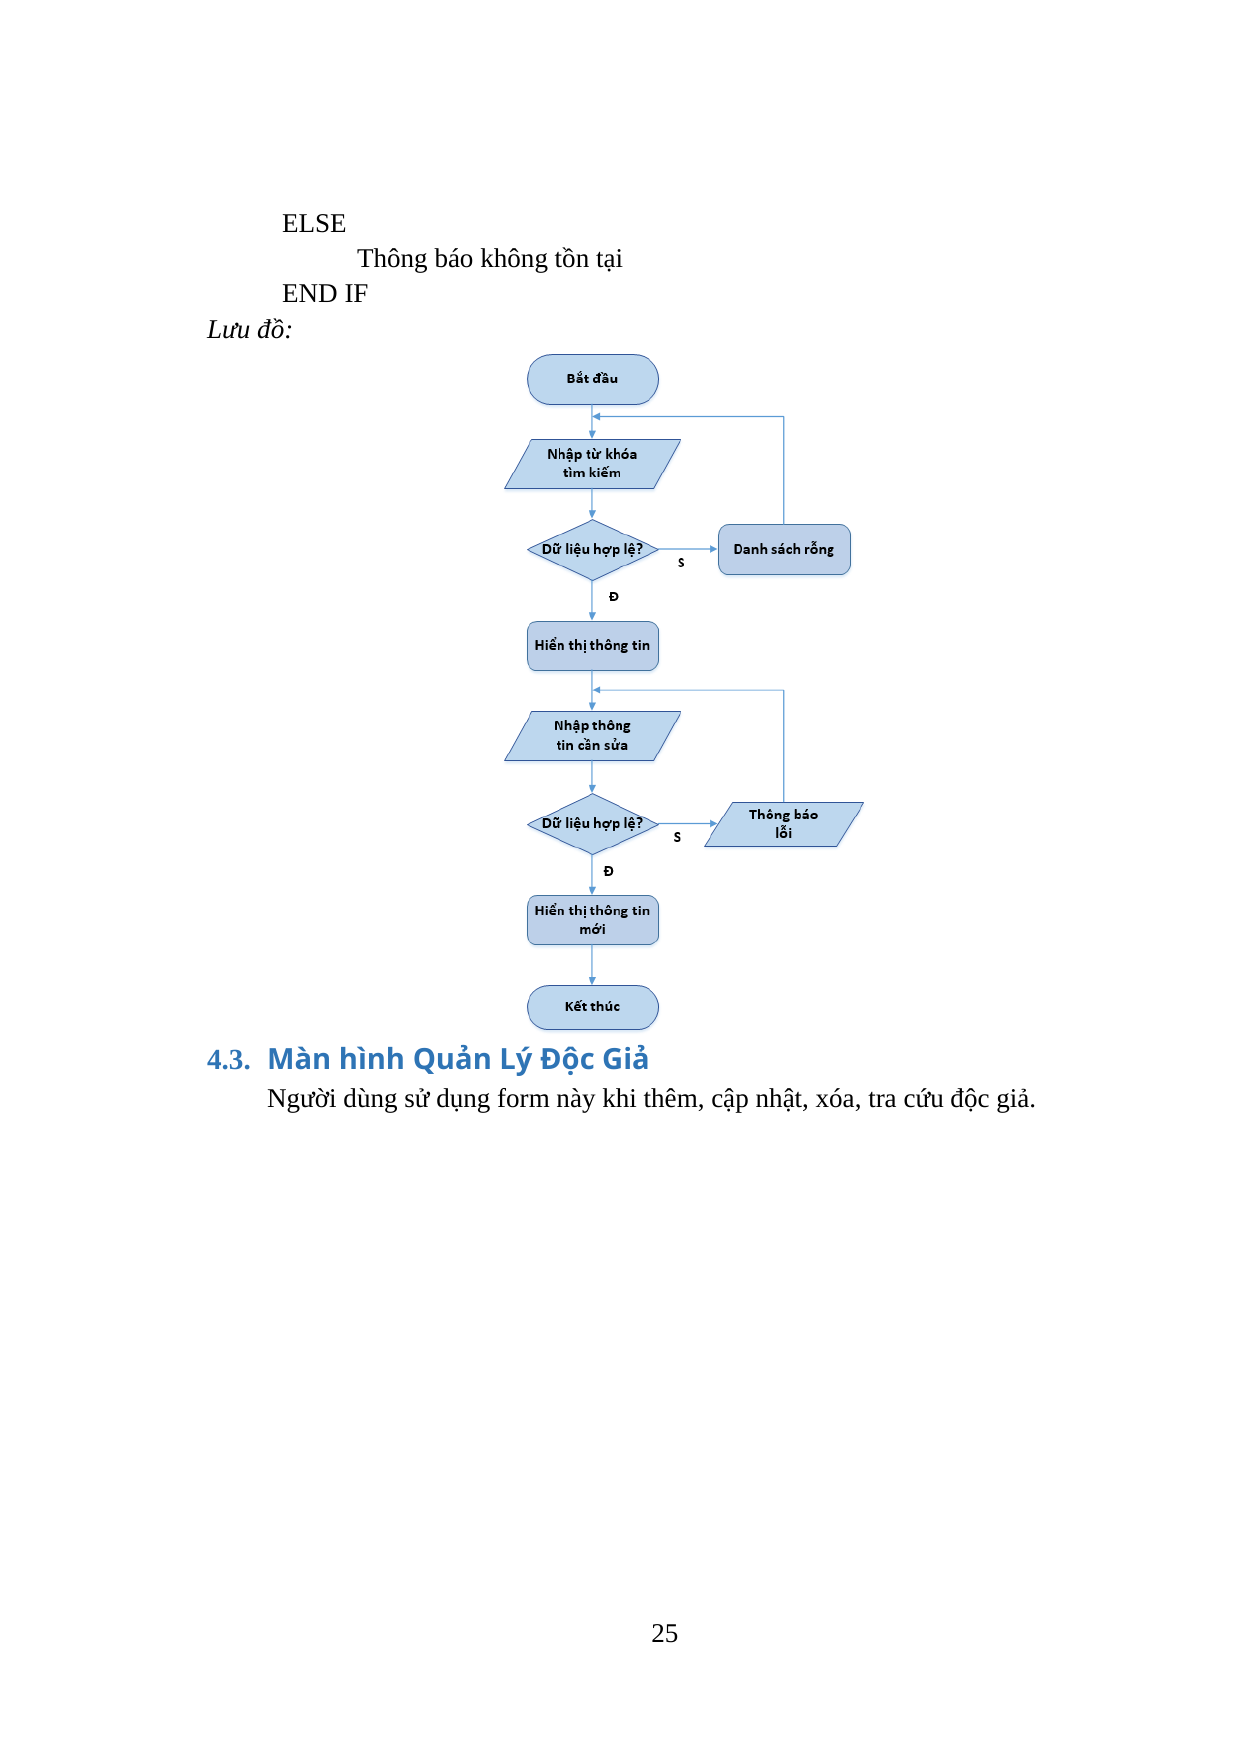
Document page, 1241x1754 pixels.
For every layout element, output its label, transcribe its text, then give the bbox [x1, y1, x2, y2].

text Thông báo không tồn tại [282, 242, 910, 273]
text Người dùng sử dụng form này khi thêm, cập nhật, xóa, tra cứu độc giả. [207, 1082, 1122, 1114]
text Lưu đồ: [207, 313, 910, 344]
text END IF [207, 277, 910, 308]
subtitle Màn hình Quản Lý Độc Giả [207, 1039, 1122, 1078]
picture [439, 348, 891, 1035]
text ELSE [207, 207, 910, 238]
